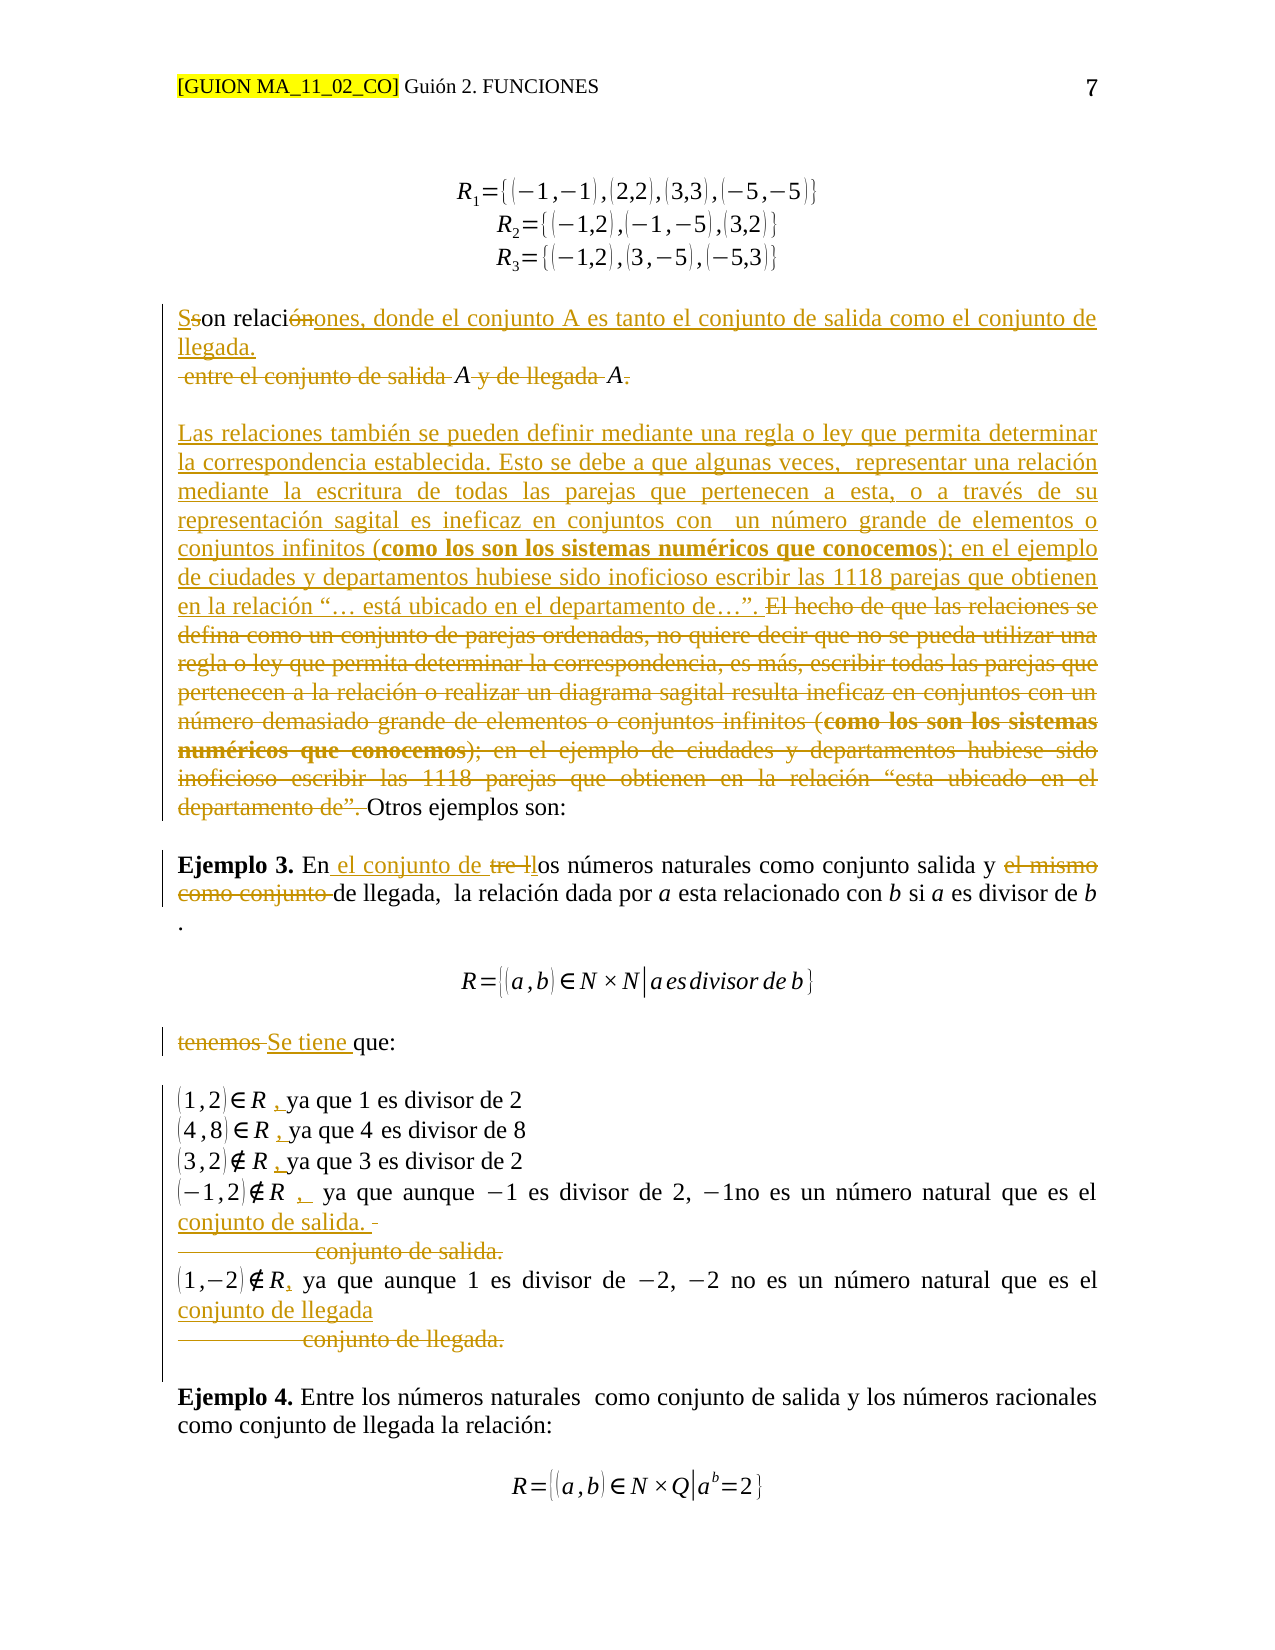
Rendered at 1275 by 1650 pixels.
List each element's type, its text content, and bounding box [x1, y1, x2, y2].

text Otros ejemplos son: [177, 418, 1098, 443]
text on relaci [177, 303, 1098, 361]
text Otros ejemplos son: [177, 444, 1098, 472]
text Otros ejemplos son: [177, 751, 1098, 779]
text Otros ejemplos son: [177, 666, 1098, 722]
text ya que es divisor de [177, 1116, 1098, 1146]
text Ejemplo 4. Entre los números naturales como conjunto de salida y los números racionales como conjunto de llegada la relación: [177, 1382, 1098, 1439]
text que: [177, 1027, 1098, 1056]
text Ejemplo 3. Enos números naturales como conjunto salida y de llegada, la relación dada por esta relacionado con si es divisor de . [177, 850, 1098, 936]
text Otros ejemplos son: [177, 473, 1098, 501]
text ya que aunque es divisor de , no es un número natural que es el [177, 1265, 1098, 1324]
text Otros ejemplos son: [177, 559, 1098, 587]
text Otros ejemplos son: [177, 502, 1098, 530]
text ya que es divisor de [177, 1146, 1098, 1177]
text Otros ejemplos son: [177, 780, 1098, 821]
text Otros ejemplos son: [177, 723, 1098, 750]
text ya que es divisor de [177, 1085, 1098, 1116]
text Otros ejemplos son: [177, 531, 1098, 558]
text Otros ejemplos son: [177, 588, 1098, 664]
text ya que aunque es divisor de , no es un número natural que es el [177, 1177, 1098, 1236]
